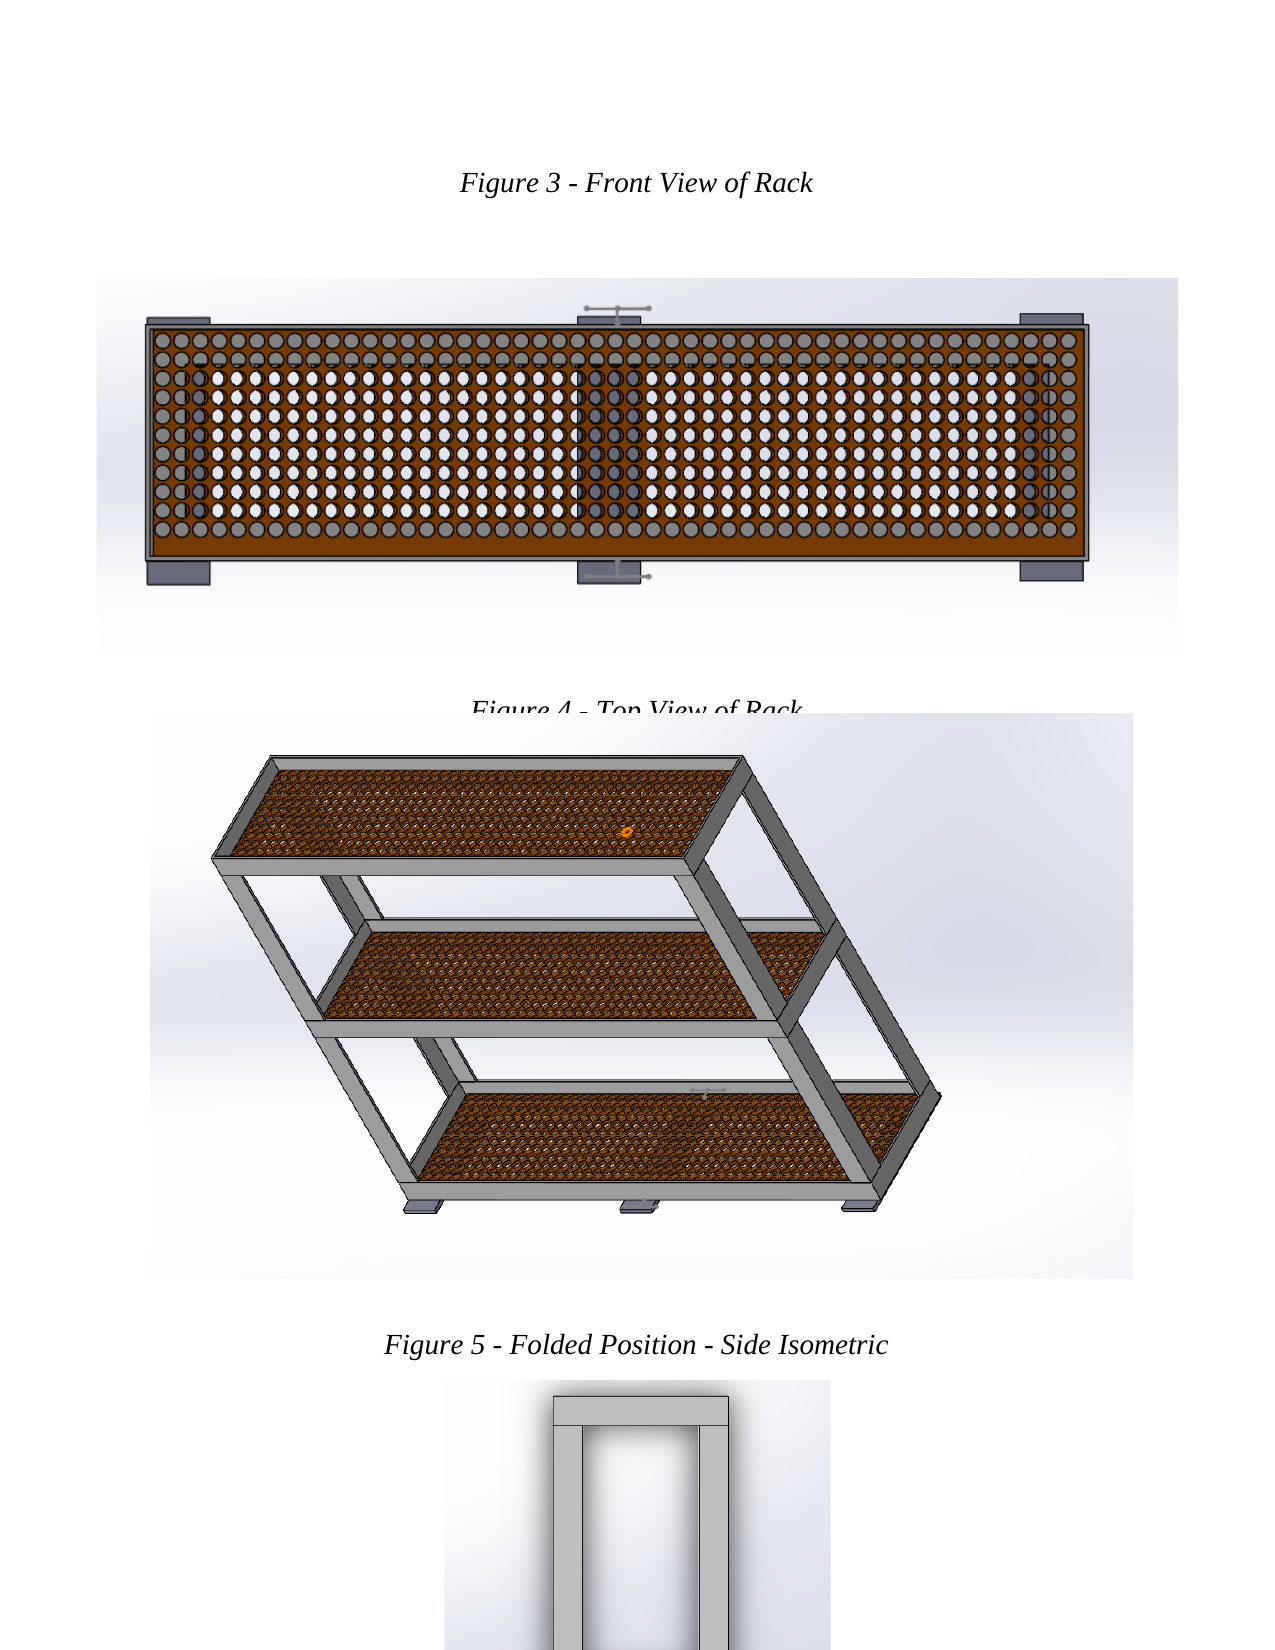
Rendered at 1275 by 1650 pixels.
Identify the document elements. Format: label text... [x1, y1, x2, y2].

picture [96, 278, 1179, 652]
text Figure 3 - Front View of Rack [150, 165, 1125, 199]
text Figure 4 - Top View of Rack [150, 693, 1125, 713]
picture [150, 713, 1134, 1279]
text Figure 5 - Folded Position - Side Isometric [150, 1327, 1125, 1361]
picture [444, 1380, 831, 1650]
